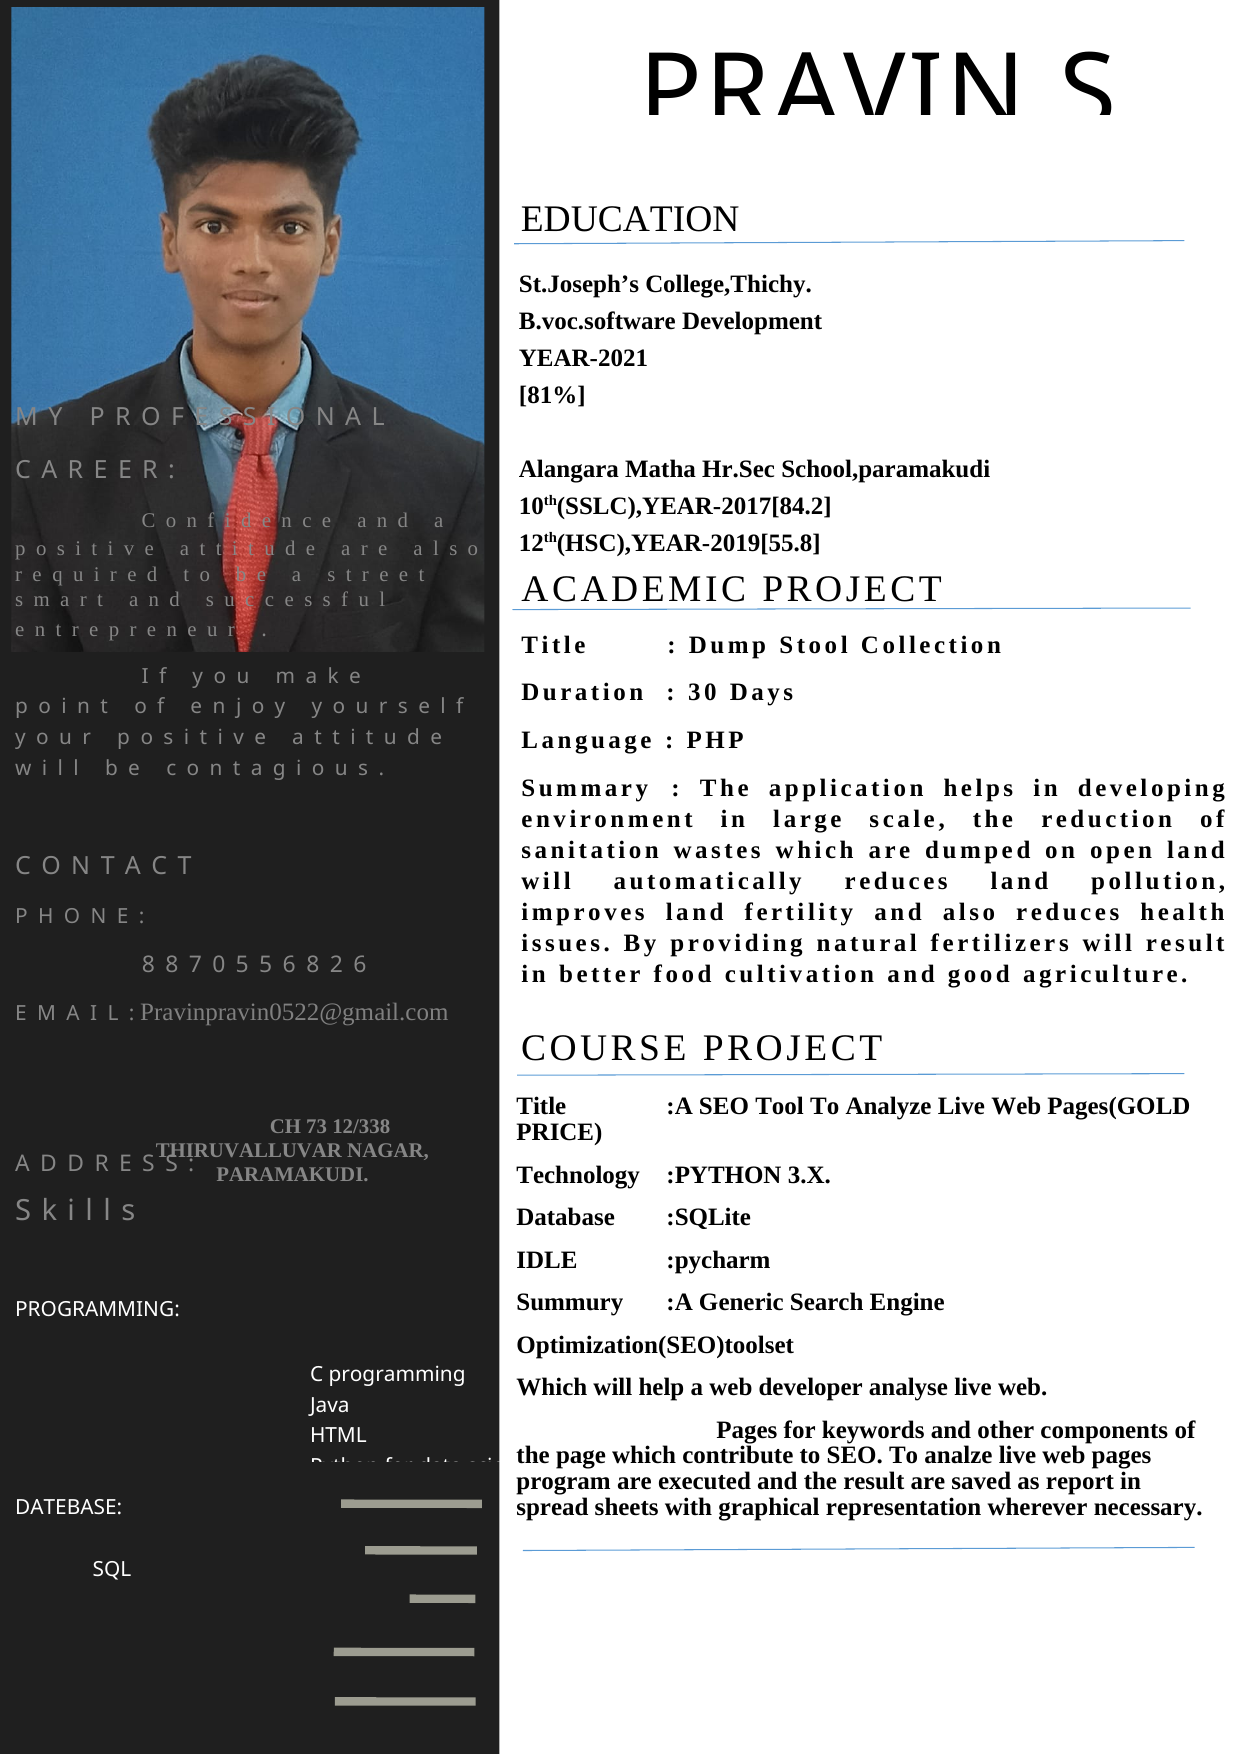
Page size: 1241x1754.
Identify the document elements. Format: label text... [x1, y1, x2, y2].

text EDUCATION [500, 197, 1090, 240]
picture [11, 7, 485, 652]
